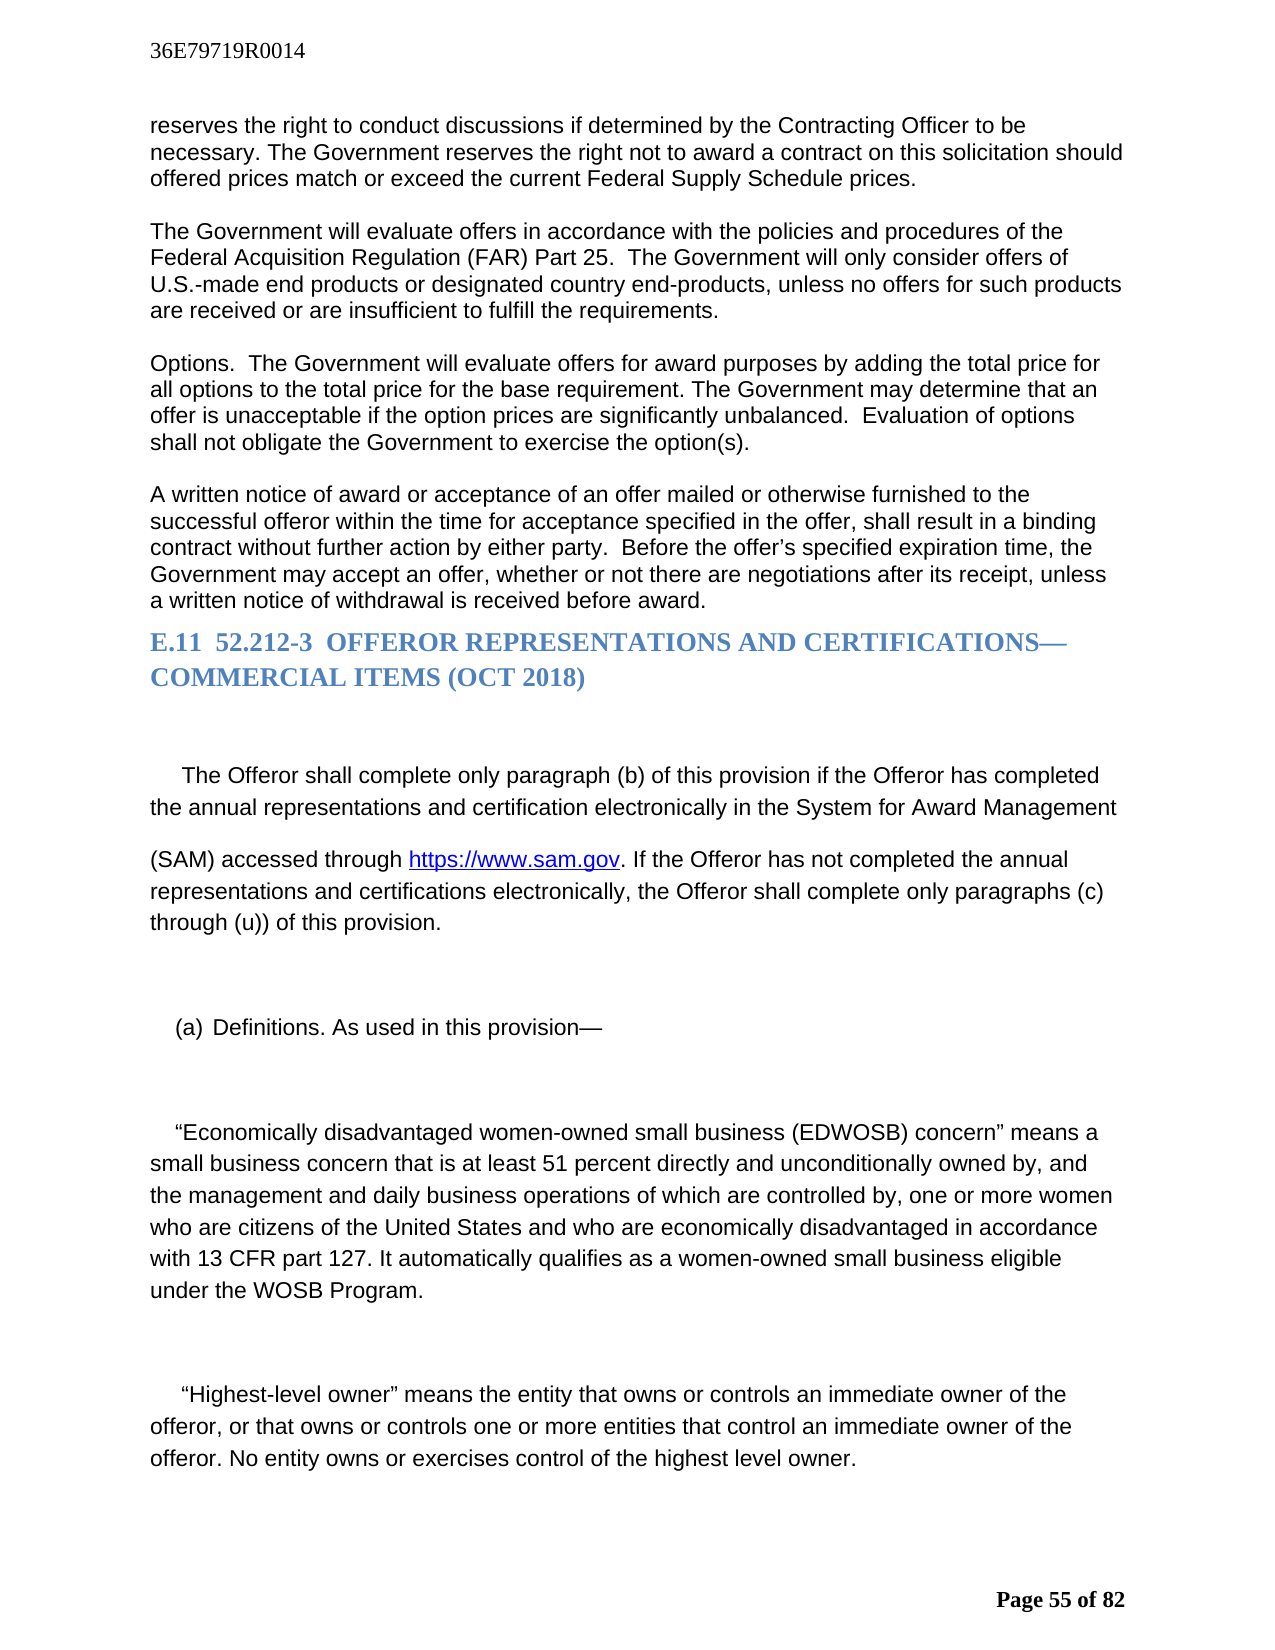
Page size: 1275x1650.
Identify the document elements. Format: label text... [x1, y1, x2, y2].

text A written notice of award or acceptance of an offer mailed or otherwise furnished to the successful offeror within the time for acceptance specified in the offer, shall result in a binding contract without further action by either party. Before the offer’s specified expiration time, the Government may accept an offer, whether or not there are negotiations after its receipt, unless a written notice of withdrawal is received before award. [150, 481, 1125, 613]
text The Offeror shall complete only paragraph (b) of this provision if the Offeror has completed the annual representations and certification electronically in the System for Award Management [150, 762, 1125, 820]
list Definitions. As used in this provision— [175, 1014, 1125, 1040]
text The Government will evaluate offers in accordance with the policies and procedures of the Federal Acquisition Regulation (FAR) Part 25. The Government will only consider offers of U.S.-made end products or designated country end-products, unless no offers for such products are received or are insufficient to fulfill the requirements. [150, 218, 1125, 323]
subtitle E.11 52.212-3 OFFEROR REPRESENTATIONS AND CERTIFICATIONS—COMMERCIAL ITEMS (OCT 2018) [150, 626, 1125, 693]
text Options. The Government will evaluate offers for award purposes by adding the total price for all options to the total price for the base requirement. The Government may determine that an offer is unacceptable if the option prices are significantly unbalanced. Evaluation of options shall not obligate the Government to exercise the option(s). [150, 350, 1125, 455]
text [150, 112, 1125, 192]
text “Economically disadvantaged women-owned small business (EDWOSB) concern” means a small business concern that is at least 51 percent directly and unconditionally owned by, and the management and daily business operations of which are controlled by, one or more women who are citizens of the United States and who are economically disadvantaged in accordance with 13 CFR part 127. It automatically qualifies as a women-owned small business eligible under the WOSB Program. [150, 1119, 1125, 1303]
text “Highest-level owner” means the entity that owns or controls an immediate owner of the offeror, or that owns or controls one or more entities that control an immediate owner of the offeror. No entity owns or exercises control of the highest level owner. [150, 1381, 1125, 1471]
text (SAM) accessed through https://www.sam.gov. If the Offeror has not completed the annual representations and certifications electronically, the Offeror shall complete only paragraphs (c) through (u)) of this provision. [150, 846, 1125, 936]
